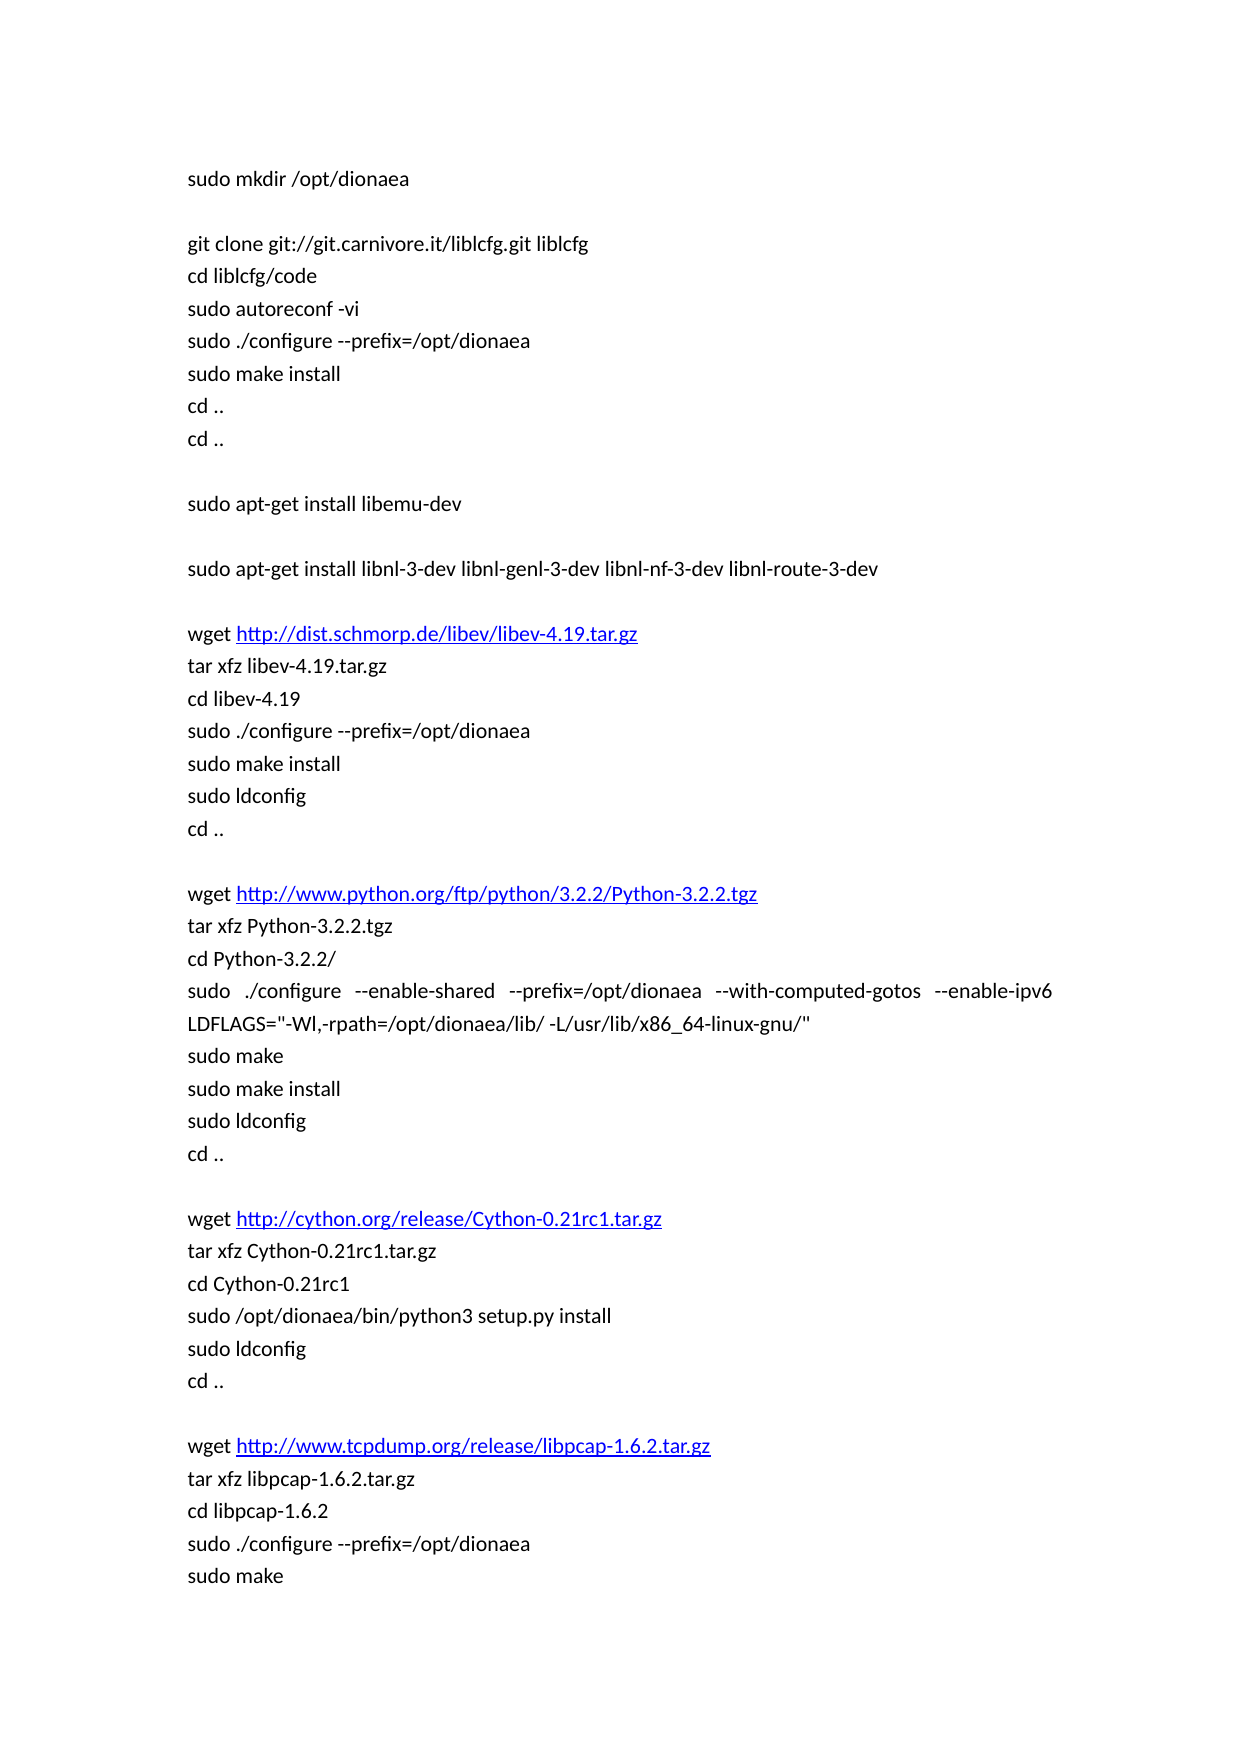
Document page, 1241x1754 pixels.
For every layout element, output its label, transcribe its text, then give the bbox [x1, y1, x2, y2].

text tar xfz Python-3.2.2.tgz [187, 909, 1053, 942]
text cd .. [187, 1364, 1053, 1397]
text cd liblcfg/code [187, 259, 1053, 292]
text sudo apt-get install libnl-3-dev libnl-genl-3-dev libnl-nf-3-dev libnl-route-3-dev [187, 552, 1053, 584]
text sudo ./configure --prefix=/opt/dionaea [187, 714, 1053, 747]
text tar xfz Cython-0.21rc1.tar.gz [187, 1234, 1053, 1267]
text sudo autoreconf -vi [187, 292, 1053, 324]
text cd .. [187, 389, 1053, 422]
text sudo ./configure --enable-shared --prefix=/opt/dionaea --with-computed-gotos --enable-ipv6 LDFLAGS="-Wl,-rpath=/opt/dionaea/lib/ -L/usr/lib/x86_64-linux-gnu/" [187, 974, 1053, 1039]
text cd .. [187, 422, 1053, 454]
text sudo ldconfig [187, 779, 1053, 812]
text cd .. [187, 812, 1053, 844]
text sudo ./configure --prefix=/opt/dionaea [187, 324, 1053, 357]
text sudo ldconfig [187, 1332, 1053, 1364]
text wget http://www.python.org/ftp/python/3.2.2/Python-3.2.2.tgz [187, 877, 1053, 909]
text cd libev-4.19 [187, 682, 1053, 714]
text wget http://www.tcpdump.org/release/libpcap-1.6.2.tar.gz [187, 1429, 1053, 1462]
text sudo make install [187, 747, 1053, 779]
text cd .. [187, 1137, 1053, 1169]
text cd Cython-0.21rc1 [187, 1267, 1053, 1299]
text git clone git://git.carnivore.it/liblcfg.git liblcfg [187, 227, 1053, 259]
text sudo make install [187, 1072, 1053, 1104]
text sudo make [187, 1039, 1053, 1072]
text tar xfz libpcap-1.6.2.tar.gz [187, 1462, 1053, 1494]
text sudo /opt/dionaea/bin/python3 setup.py install [187, 1299, 1053, 1332]
text tar xfz libev-4.19.tar.gz [187, 649, 1053, 682]
text sudo apt-get install libemu-dev [187, 487, 1053, 519]
text sudo make [187, 1559, 1053, 1592]
text cd Python-3.2.2/ [187, 942, 1053, 974]
text sudo make install [187, 357, 1053, 389]
text wget http://cython.org/release/Cython-0.21rc1.tar.gz [187, 1202, 1053, 1234]
text cd libpcap-1.6.2 [187, 1494, 1053, 1527]
text sudo ./configure --prefix=/opt/dionaea [187, 1527, 1053, 1559]
text sudo mkdir /opt/dionaea [187, 162, 1053, 194]
text sudo ldconfig [187, 1104, 1053, 1137]
text wget http://dist.schmorp.de/libev/libev-4.19.tar.gz [187, 617, 1053, 649]
